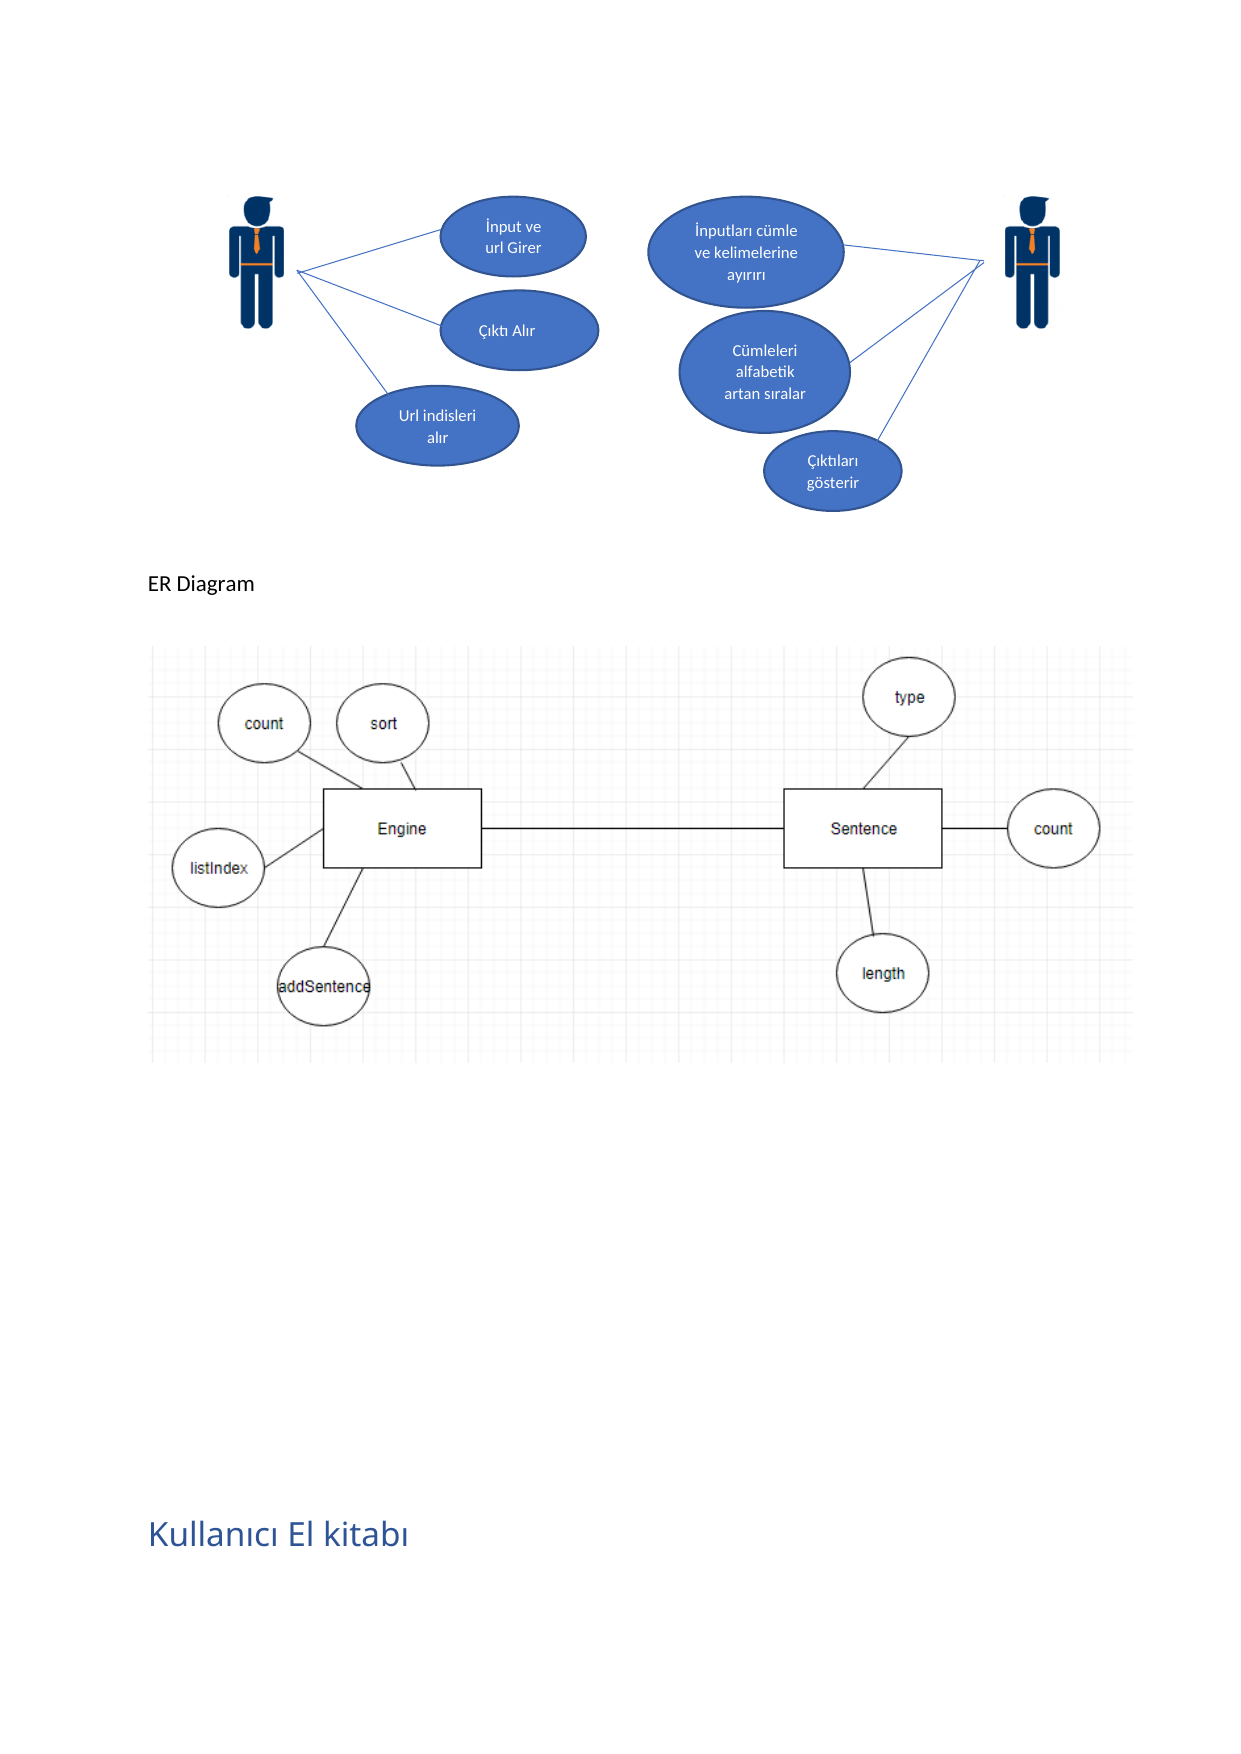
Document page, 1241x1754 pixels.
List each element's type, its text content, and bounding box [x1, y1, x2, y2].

text ER Diagram [148, 569, 1093, 597]
picture [1003, 195, 1067, 329]
subtitle Kullanıcı El kitabı [148, 1511, 1093, 1557]
picture [147, 646, 1134, 1063]
picture [227, 195, 292, 329]
